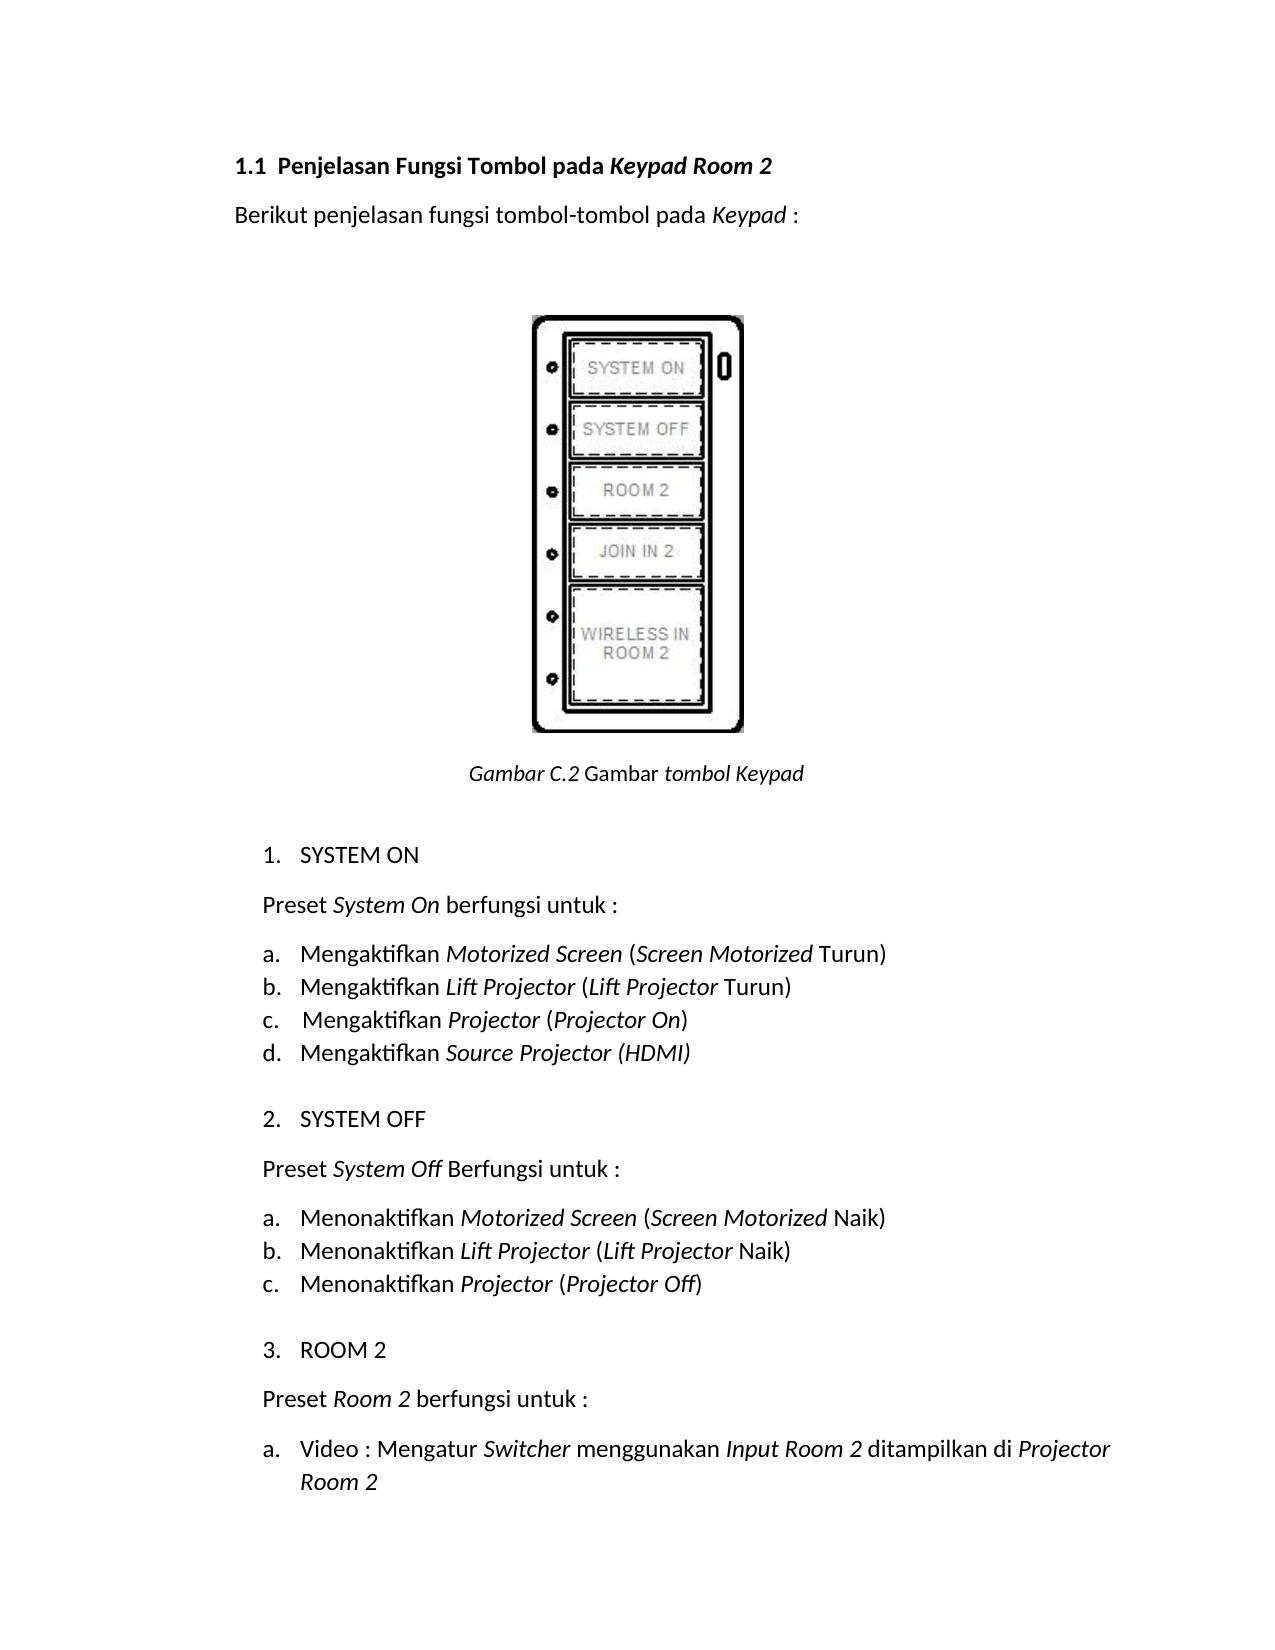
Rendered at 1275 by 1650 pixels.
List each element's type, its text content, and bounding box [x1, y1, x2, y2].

list Mengaktifkan Lift Projector (Lift Projector Turun) [262, 971, 1125, 1002]
text 1.1 Penjelasan Fungsi Tombol pada Keypad Room 2 [234, 150, 1125, 181]
list SYSTEM OFF [262, 1103, 1125, 1134]
list ROOM 2 [262, 1334, 1125, 1364]
list Video : Mengatur Switcher menggunakan Input Room 2 ditampilkan di Projector Room 2 [262, 1433, 1125, 1497]
list Mengaktifkan Source Projector (HDMI) [262, 1037, 1125, 1068]
list SYSTEM ON [262, 839, 1125, 870]
list Mengaktifkan Projector (Projector On) [262, 1004, 1125, 1035]
text Preset System Off Berfungsi untuk : [262, 1153, 1125, 1183]
list Menonaktifkan Projector (Projector Off) [262, 1268, 1125, 1299]
text Berikut penjelasan fungsi tombol-tombol pada Keypad : [150, 199, 1125, 230]
list Menonaktifkan Lift Projector (Lift Projector Naik) [262, 1235, 1125, 1266]
text Preset System On berfungsi untuk : [262, 889, 1125, 919]
text Gambar C.2 Gambar tombol Keypad [150, 759, 1125, 788]
list Mengaktifkan Motorized Screen (Screen Motorized Turun) [262, 938, 1125, 969]
list Menonaktifkan Motorized Screen (Screen Motorized Naik) [262, 1202, 1125, 1233]
picture [531, 342, 746, 735]
text Preset Room 2 berfungsi untuk : [262, 1383, 1125, 1414]
